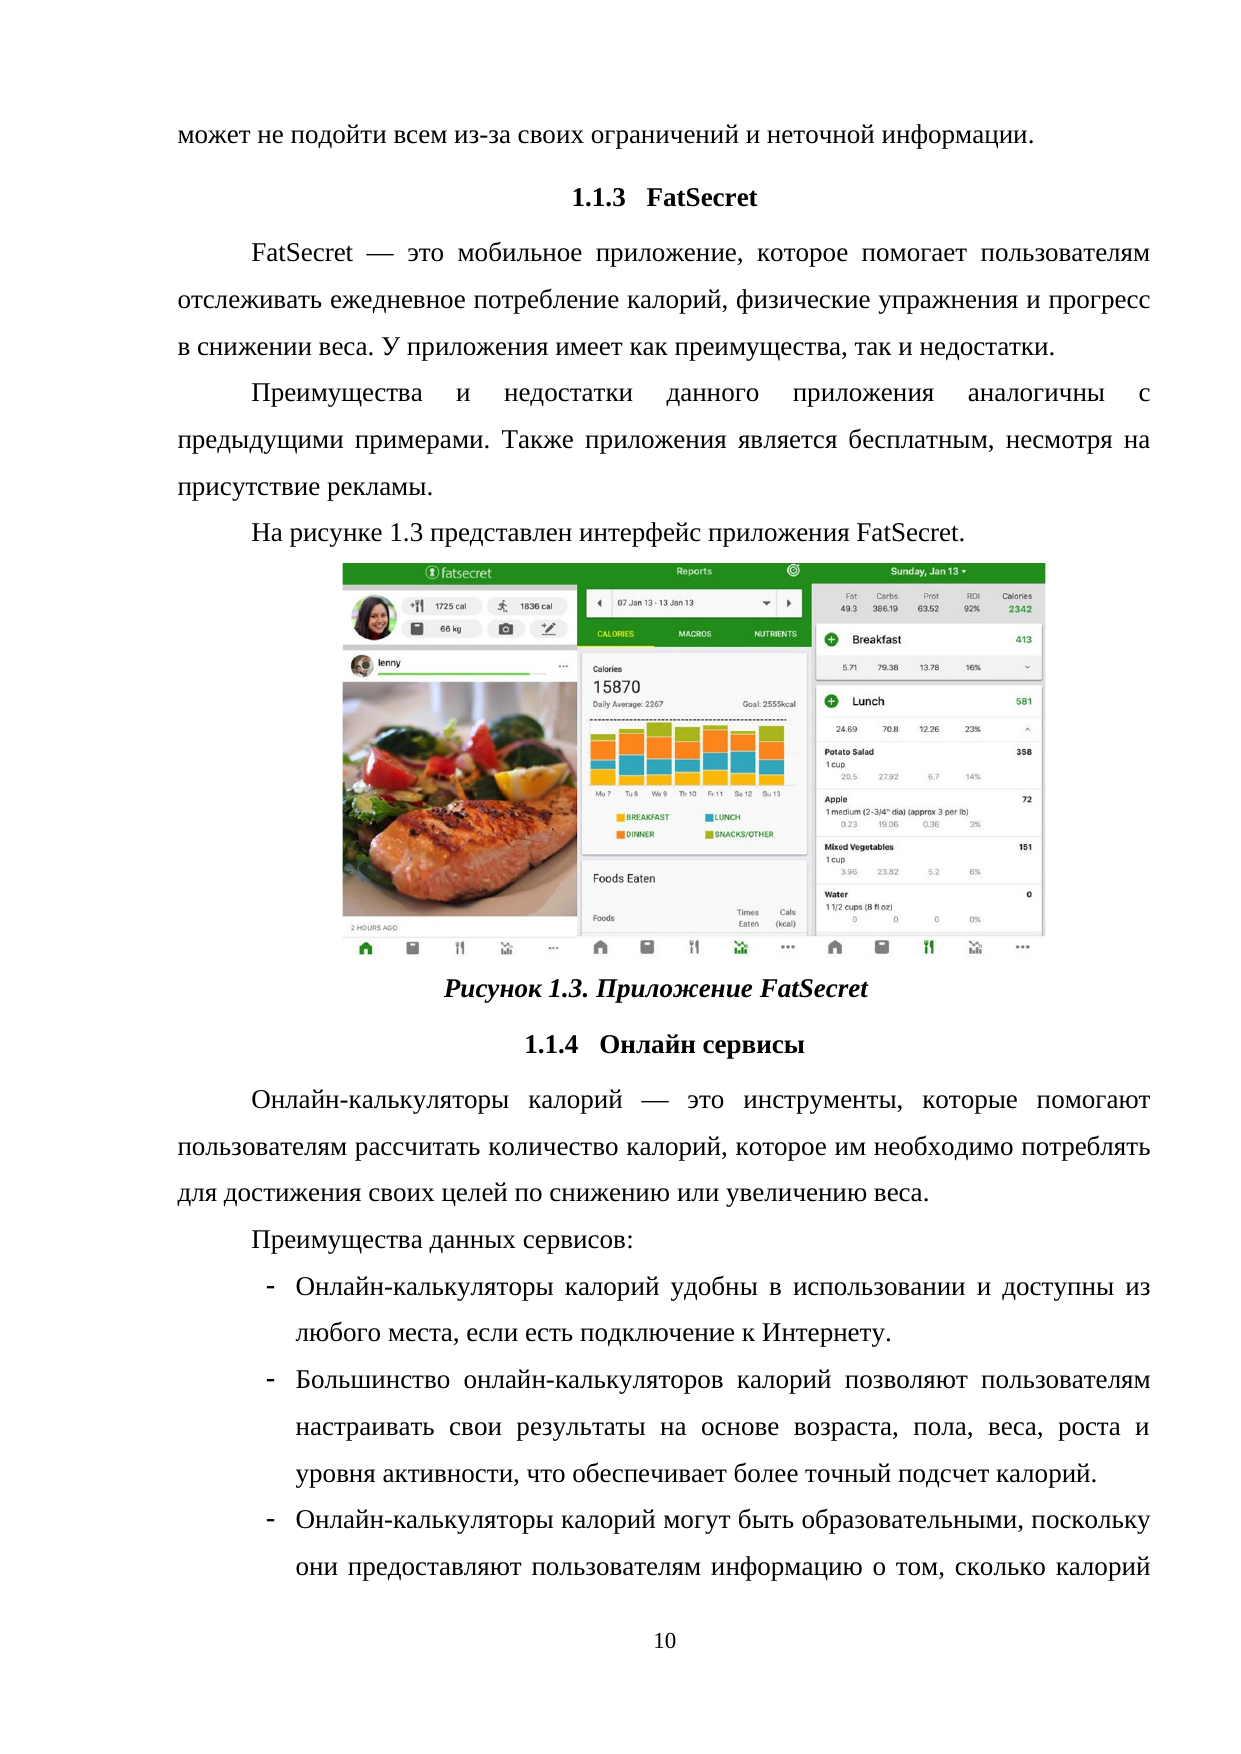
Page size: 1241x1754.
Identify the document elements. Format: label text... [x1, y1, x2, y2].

text Преимущества и недостатки данного приложения аналогичны с предыдущими примерами. Также приложения является бесплатным, несмотря на присутствие рекламы. [177, 376, 1152, 501]
text На рисунке 1.3 представлен интерфейс приложения FatSecret. [177, 516, 1152, 548]
list Большинство онлайн-калькуляторов калорий позволяют пользователям настраивать свои результаты на основе возраста, пола, веса, роста и уровня активности, что обеспечивает более точный подсчет калорий. [266, 1363, 1152, 1488]
title Онлайн сервисы [177, 1028, 1152, 1059]
list Онлайн-калькуляторы калорий удобны в использовании и доступны из любого места, если есть подключение к Интернету. [266, 1270, 1152, 1348]
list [266, 1503, 1152, 1581]
title FatSecret [177, 181, 1152, 213]
text Рисунок 1.3. Приложение FatSecret [162, 972, 1152, 1003]
text Преимущества данных сервисов: [177, 1223, 1152, 1254]
text Онлайн-калькуляторы калорий — это инструменты, которые помогают пользователям рассчитать количество калорий, которое им необходимо потреблять для достижения своих целей по снижению или увеличению веса. [177, 1083, 1152, 1208]
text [177, 118, 1152, 149]
picture [342, 563, 1046, 957]
text FatSecret — это мобильное приложение, которое помогает пользователям отслеживать ежедневное потребление калорий, физические упражнения и прогресс в снижении веса. У приложения имеет как преимущества, так и недостатки. [177, 236, 1152, 361]
